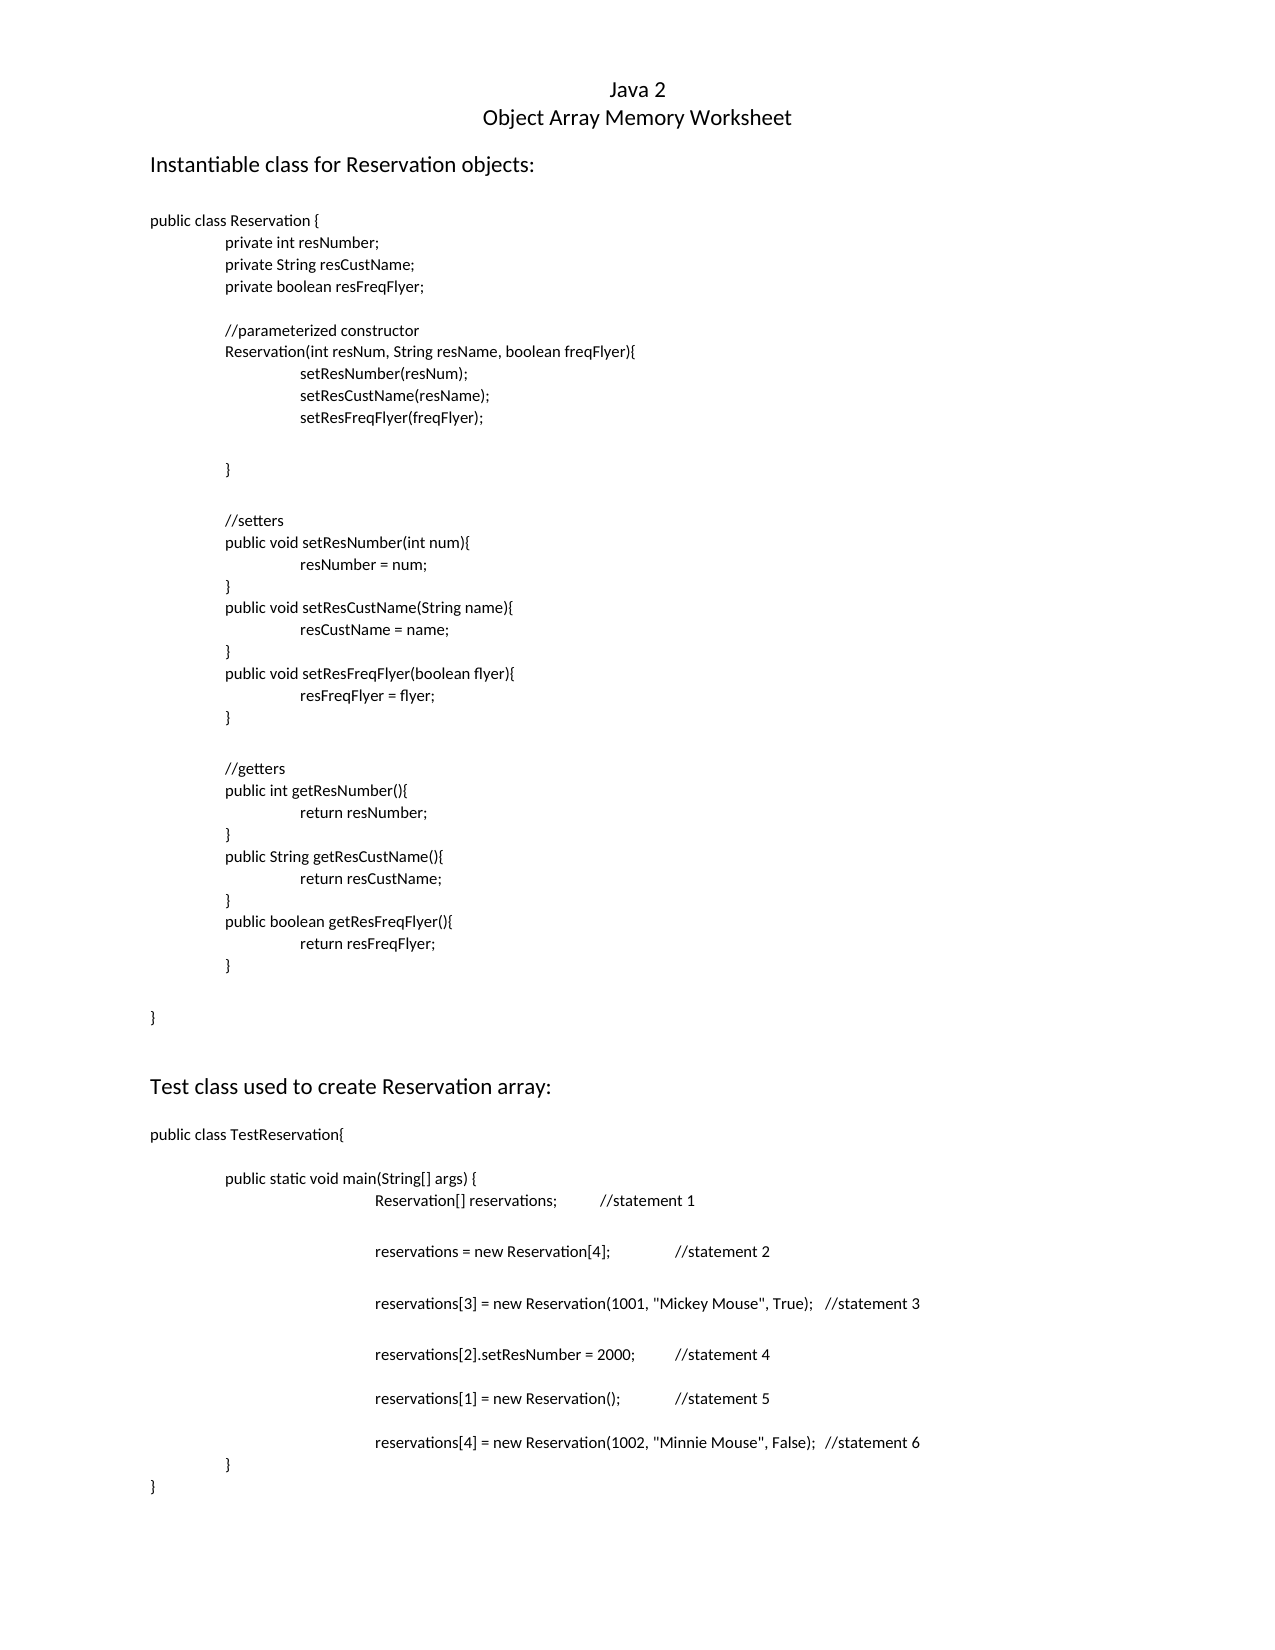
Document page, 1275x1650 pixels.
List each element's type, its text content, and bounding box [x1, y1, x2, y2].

text setResCustName(resName); [150, 385, 1125, 406]
text } [150, 459, 1125, 479]
text public void setResCustName(String name){ [150, 598, 1125, 618]
text Reservation(int resNum, String resName, boolean freqFlyer){ [150, 342, 1125, 362]
text setResNumber(resNum); [150, 363, 1125, 384]
text } [150, 955, 1125, 976]
text } [150, 1476, 1125, 1496]
text Instantiable class for Reservation objects: [150, 150, 1125, 178]
text public int getResNumber(){ [150, 780, 1125, 801]
text public class TestReservation{ [150, 1124, 1125, 1145]
text public static void main(String[] args) { [150, 1168, 1125, 1189]
text private int resNumber; [150, 232, 1125, 253]
text //setters [150, 510, 1125, 531]
text } [150, 1007, 1125, 1027]
text return resCustName; [150, 868, 1125, 888]
text private boolean resFreqFlyer; [150, 276, 1125, 296]
text } [150, 707, 1125, 727]
text resCustName = name; [150, 619, 1125, 640]
text public void setResNumber(int num){ [150, 532, 1125, 552]
text } [150, 890, 1125, 910]
text reservations[1] = new Reservation(); //statement 5 [300, 1388, 1125, 1431]
text reservations[2].setResNumber = 2000; //statement 4 [150, 1344, 1125, 1365]
text private String resCustName; [150, 254, 1125, 274]
text Reservation[] reservations; //statement 1 [150, 1190, 1125, 1211]
text //getters [150, 758, 1125, 779]
text public class Reservation { [150, 210, 1125, 231]
text public boolean getResFreqFlyer(){ [150, 912, 1125, 932]
text resFreqFlyer = flyer; [150, 685, 1125, 706]
text } [150, 824, 1125, 844]
text reservations[4] = new Reservation(1002, "Minnie Mouse", False); //statement 6 [150, 1432, 1125, 1452]
text return resNumber; [150, 802, 1125, 823]
text } [150, 1454, 1125, 1474]
text setResFreqFlyer(freqFlyer); [150, 407, 1125, 428]
text public void setResFreqFlyer(boolean flyer){ [150, 663, 1125, 684]
text reservations[3] = new Reservation(1001, "Mickey Mouse", True); //statement 3 [150, 1293, 1125, 1313]
text resNumber = num; [150, 554, 1125, 574]
text } [150, 576, 1125, 596]
text reservations = new Reservation[4]; //statement 2 [150, 1242, 1125, 1262]
text public String getResCustName(){ [150, 846, 1125, 866]
text } [150, 641, 1125, 662]
text //parameterized constructor [150, 320, 1125, 340]
text Test class used to create Reservation array: [150, 1072, 1125, 1101]
text return resFreqFlyer; [150, 933, 1125, 954]
